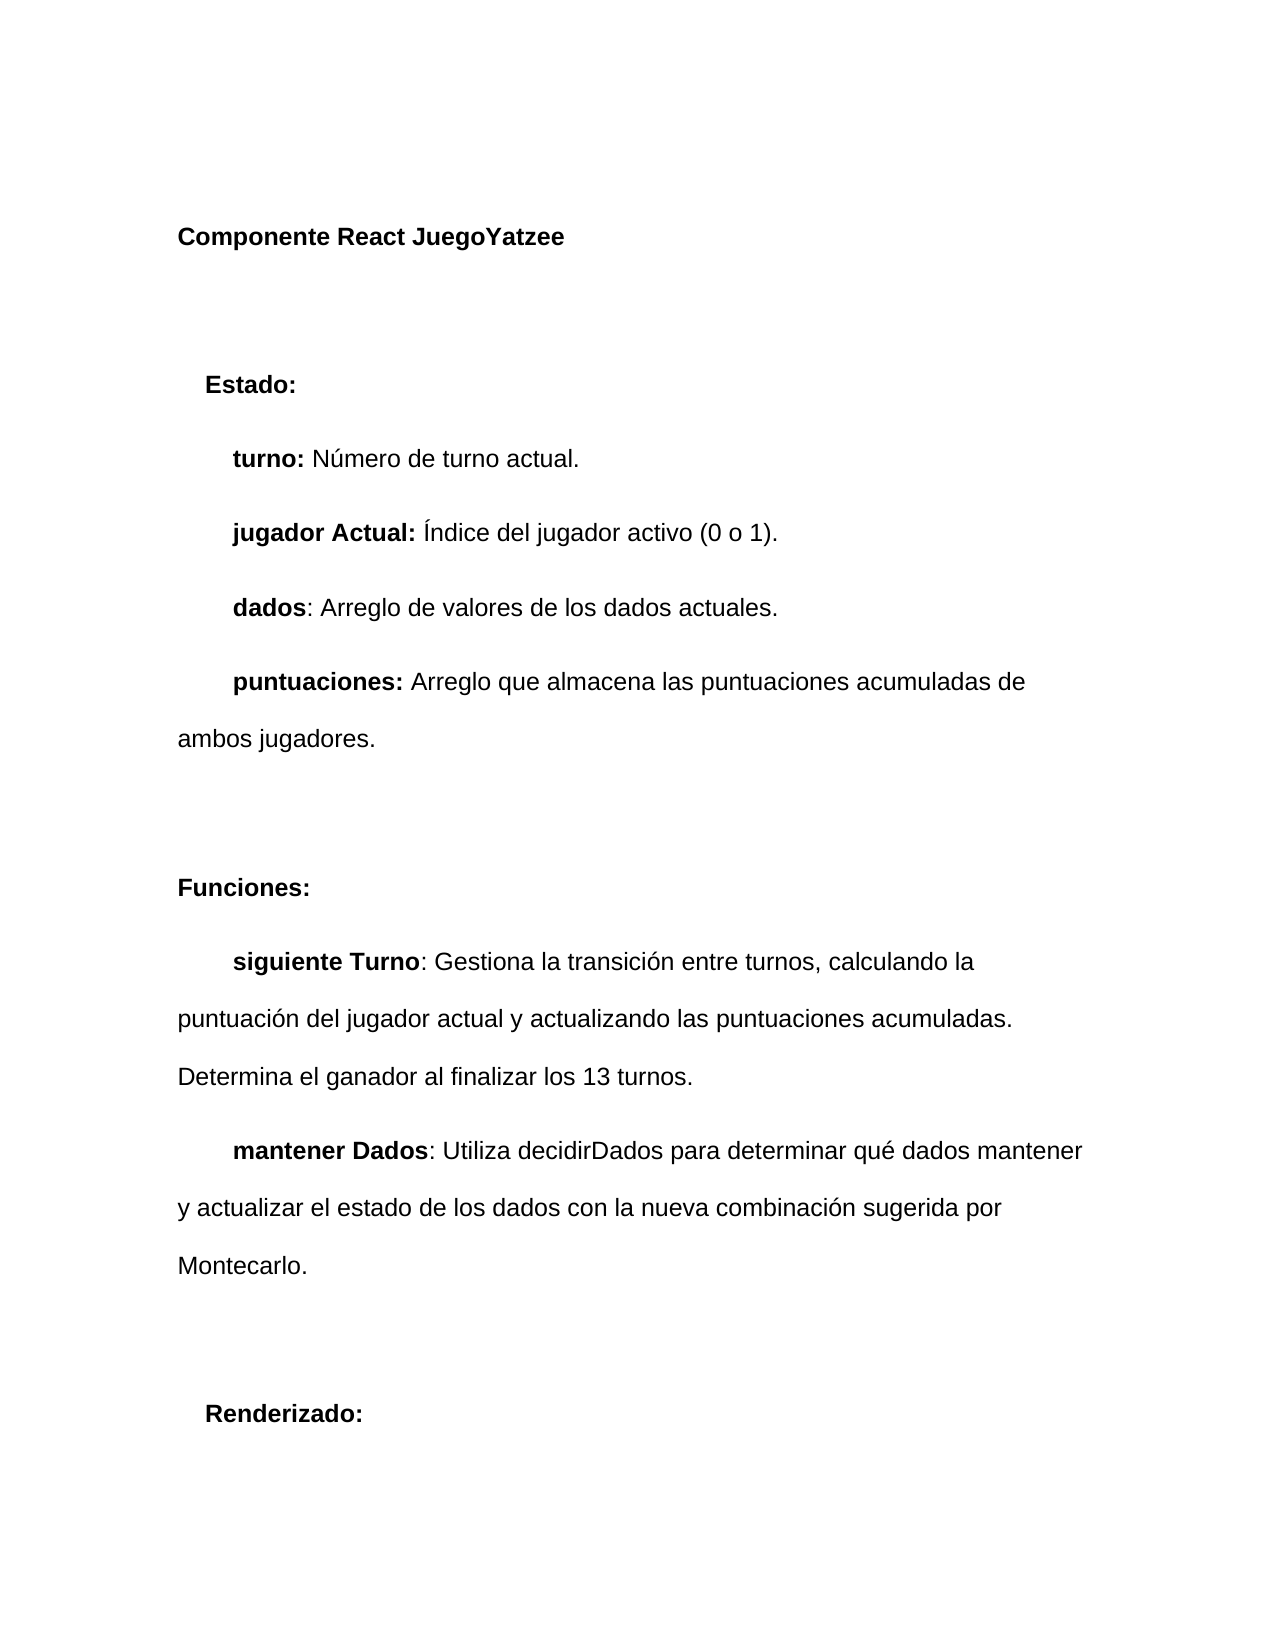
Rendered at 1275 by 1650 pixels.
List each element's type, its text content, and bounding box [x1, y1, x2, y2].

text mantener Dados: Utiliza decidirDados para determinar qué dados mantener y actualizar el estado de los dados con la nueva combinación sugerida por Montecarlo. [177, 1136, 1098, 1280]
text puntuaciones: Arreglo que almacena las puntuaciones acumuladas de ambos jugadores. [177, 667, 1098, 753]
text Funciones: [177, 873, 1098, 901]
text siguiente Turno: Gestiona la transición entre turnos, calculando la puntuación del jugador actual y actualizando las puntuaciones acumuladas. Determina el ganador al finalizar los 13 turnos. [177, 947, 1098, 1091]
text Renderizado: [177, 1399, 1098, 1428]
text turno: Número de turno actual. [177, 444, 1098, 473]
text jugador Actual: Índice del jugador activo (0 o 1). [177, 518, 1098, 547]
text dados: Arreglo de valores de los dados actuales. [177, 593, 1098, 621]
text Estado: [177, 370, 1098, 399]
text Componente React JuegoYatzee [177, 222, 1098, 251]
